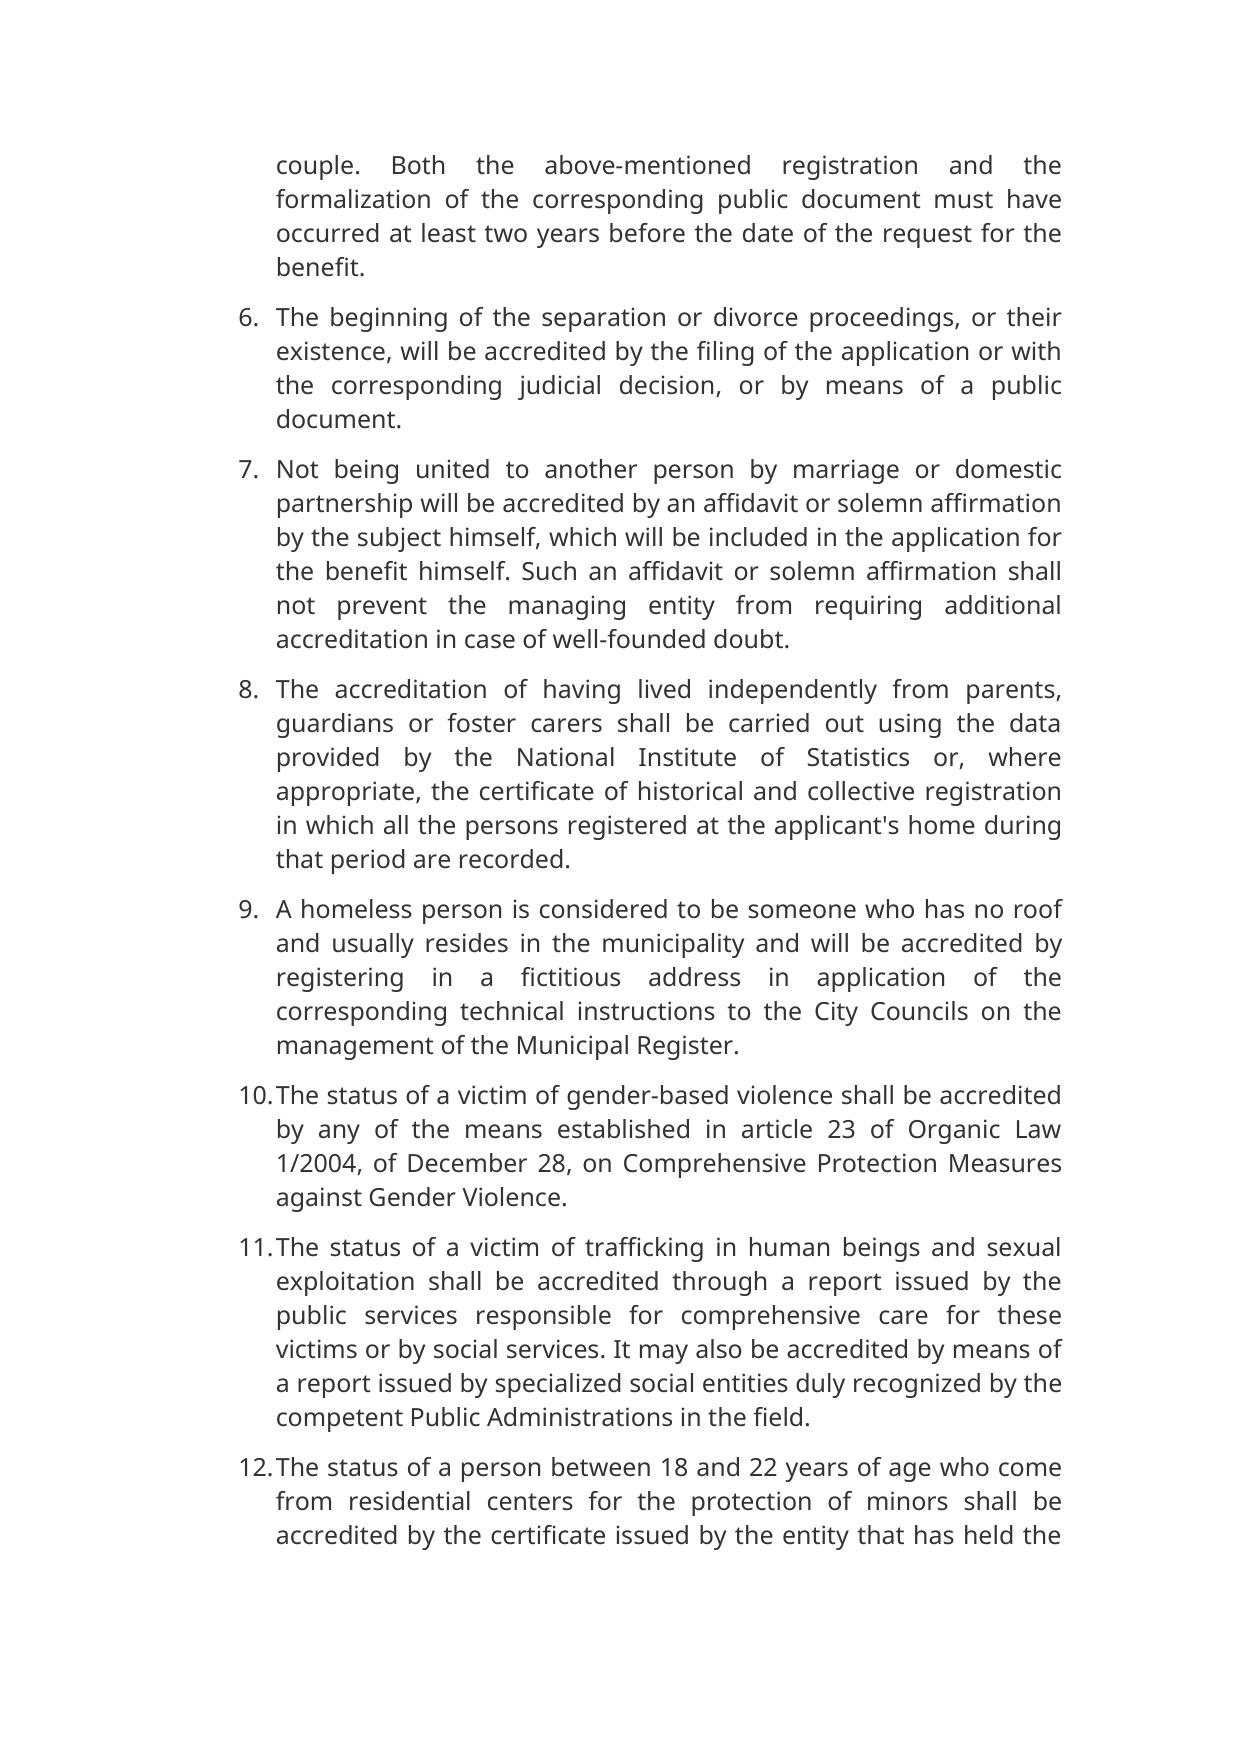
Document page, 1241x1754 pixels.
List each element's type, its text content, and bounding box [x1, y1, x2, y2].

list The accreditation of having lived independently from parents, guardians or foster carers shall be carried out using the data provided by the National Institute of Statistics or, where appropriate, the certificate of historical and collective registration in which all the persons registered at the applicant's home during that period are recorded. [238, 671, 1063, 876]
list A homeless person is considered to be someone who has no roof and usually resides in the municipality and will be accredited by registering in a fictitious address in application of the corresponding technical instructions to the City Councils on the management of the Municipal Register. [238, 891, 1063, 1062]
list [238, 148, 1063, 284]
list The status of a victim of gender-based violence shall be accredited by any of the means established in article 23 of Organic Law 1/2004, of December 28, on Comprehensive Protection Measures against Gender Violence. [238, 1077, 1063, 1213]
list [238, 1449, 1063, 1551]
list The status of a victim of trafficking in human beings and sexual exploitation shall be accredited through a report issued by the public services responsible for comprehensive care for these victims or by social services. It may also be accredited by means of a report issued by specialized social entities duly recognized by the competent Public Administrations in the field. [238, 1229, 1063, 1433]
list The beginning of the separation or divorce proceedings, or their existence, will be accredited by the filing of the application or with the corresponding judicial decision, or by means of a public document. [238, 299, 1063, 436]
list Not being united to another person by marriage or domestic partnership will be accredited by an affidavit or solemn affirmation by the subject himself, which will be included in the application for the benefit himself. Such an affidavit or solemn affirmation shall not prevent the managing entity from requiring additional accreditation in case of well-founded doubt. [238, 451, 1063, 656]
